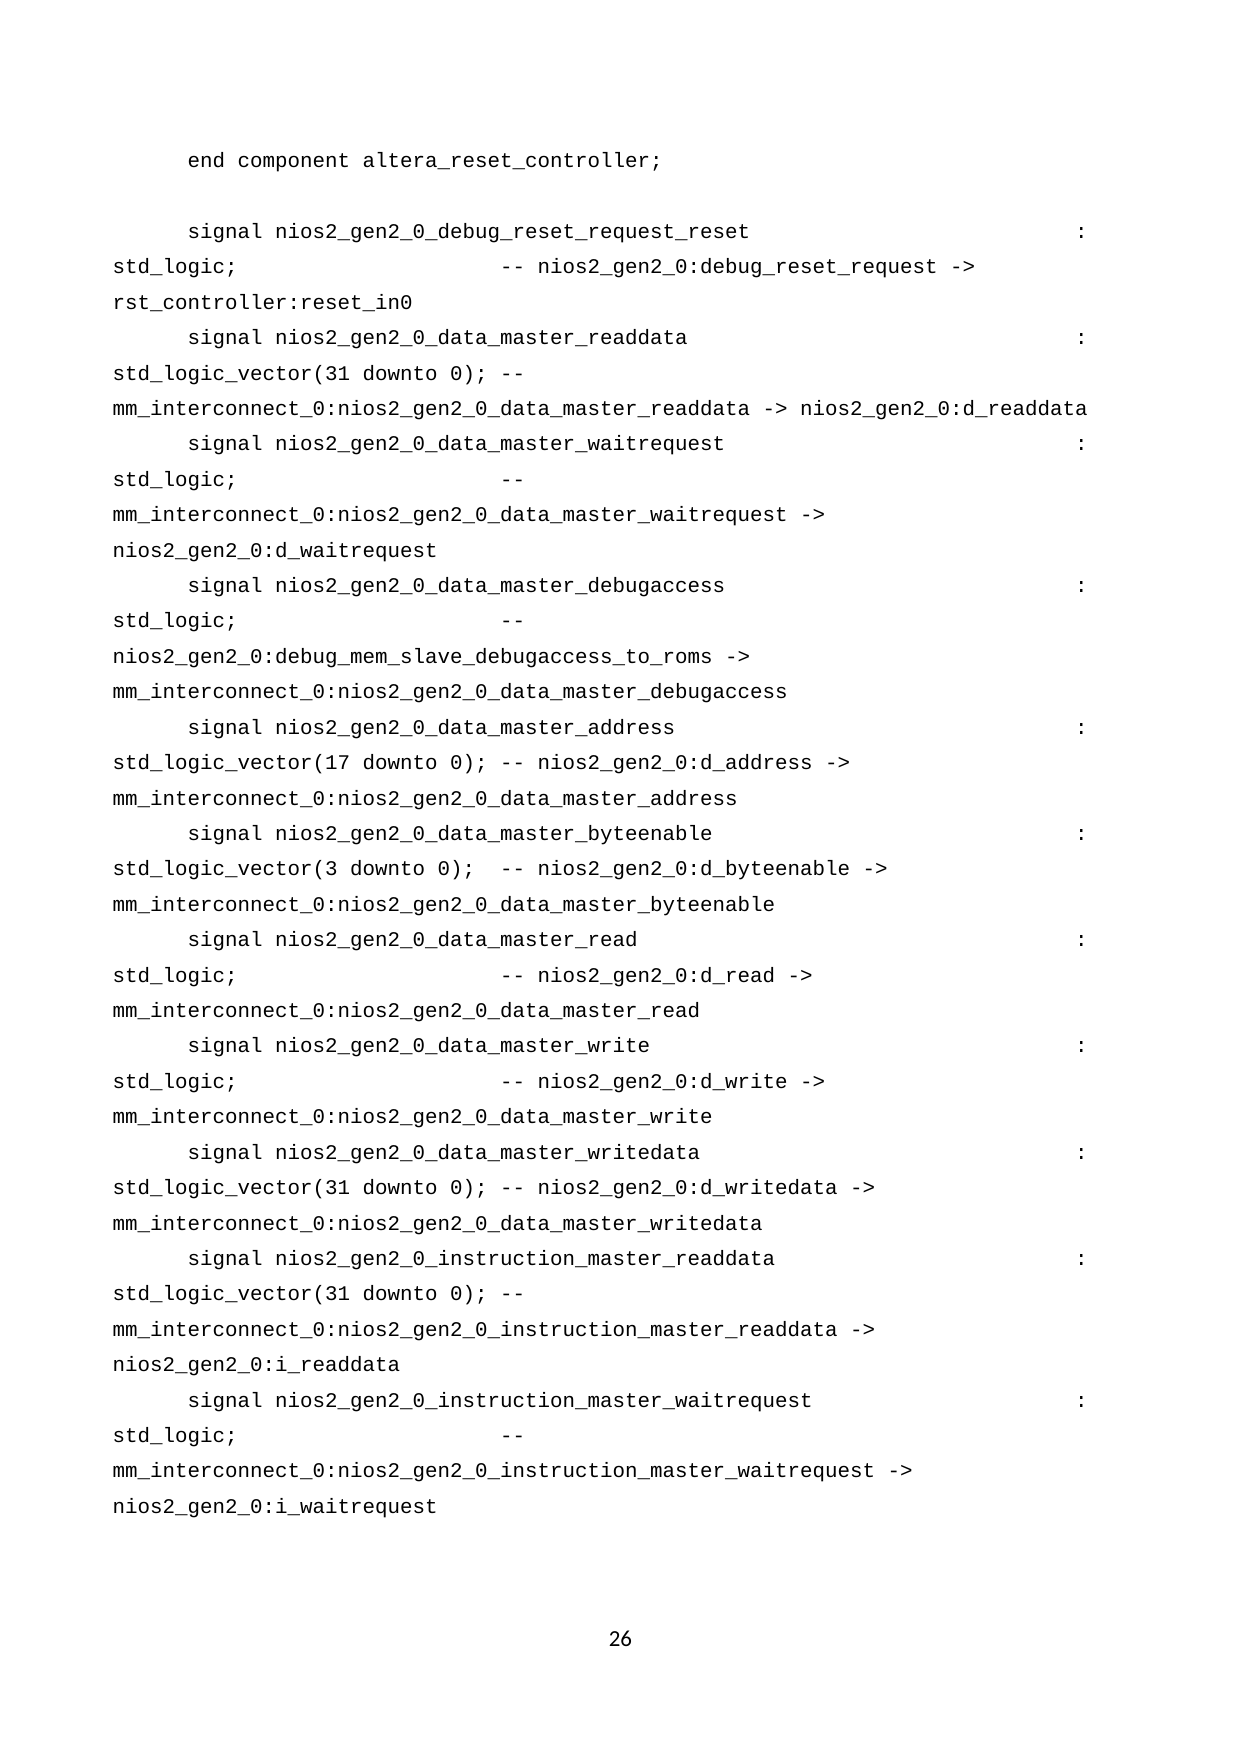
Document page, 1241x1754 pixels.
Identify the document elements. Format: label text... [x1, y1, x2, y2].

text signal nios2_gen2_0_debug_reset_request_reset : std_logic; -- nios2_gen2_0:debug_reset_request -> rst_controller:reset_in0 [112, 221, 1128, 315]
text signal nios2_gen2_0_data_master_writedata : std_logic_vector(31 downto 0); -- nios2_gen2_0:d_writedata -> mm_interconnect_0:nios2_gen2_0_data_master_writedata [112, 1142, 1128, 1236]
text signal nios2_gen2_0_data_master_byteenable : std_logic_vector(3 downto 0); -- nios2_gen2_0:d_byteenable -> mm_interconnect_0:nios2_gen2_0_data_master_byteenable [112, 823, 1128, 917]
text signal nios2_gen2_0_instruction_master_waitrequest : std_logic; -- mm_interconnect_0:nios2_gen2_0_instruction_master_waitrequest -> nios2_gen2_0:i_waitrequest [112, 1389, 1128, 1519]
text signal nios2_gen2_0_data_master_read : std_logic; -- nios2_gen2_0:d_read -> mm_interconnect_0:nios2_gen2_0_data_master_read [112, 929, 1128, 1024]
text signal nios2_gen2_0_data_master_debugaccess : std_logic; -- nios2_gen2_0:debug_mem_slave_debugaccess_to_roms -> mm_interconnect_0:nios2_gen2_0_data_master_debugaccess [112, 575, 1128, 705]
text signal nios2_gen2_0_instruction_master_readdata : std_logic_vector(31 downto 0); -- mm_interconnect_0:nios2_gen2_0_instruction_master_readdata -> nios2_gen2_0:i_readdata [112, 1248, 1128, 1378]
text end component altera_reset_controller; [112, 150, 1128, 174]
text signal nios2_gen2_0_data_master_waitrequest : std_logic; -- mm_interconnect_0:nios2_gen2_0_data_master_waitrequest -> nios2_gen2_0:d_waitrequest [112, 433, 1128, 563]
text signal nios2_gen2_0_data_master_address : std_logic_vector(17 downto 0); -- nios2_gen2_0:d_address -> mm_interconnect_0:nios2_gen2_0_data_master_address [112, 717, 1128, 811]
text signal nios2_gen2_0_data_master_readdata : std_logic_vector(31 downto 0); -- mm_interconnect_0:nios2_gen2_0_data_master_readdata -> nios2_gen2_0:d_readdata [112, 327, 1128, 422]
text signal nios2_gen2_0_data_master_write : std_logic; -- nios2_gen2_0:d_write -> mm_interconnect_0:nios2_gen2_0_data_master_write [112, 1035, 1128, 1130]
